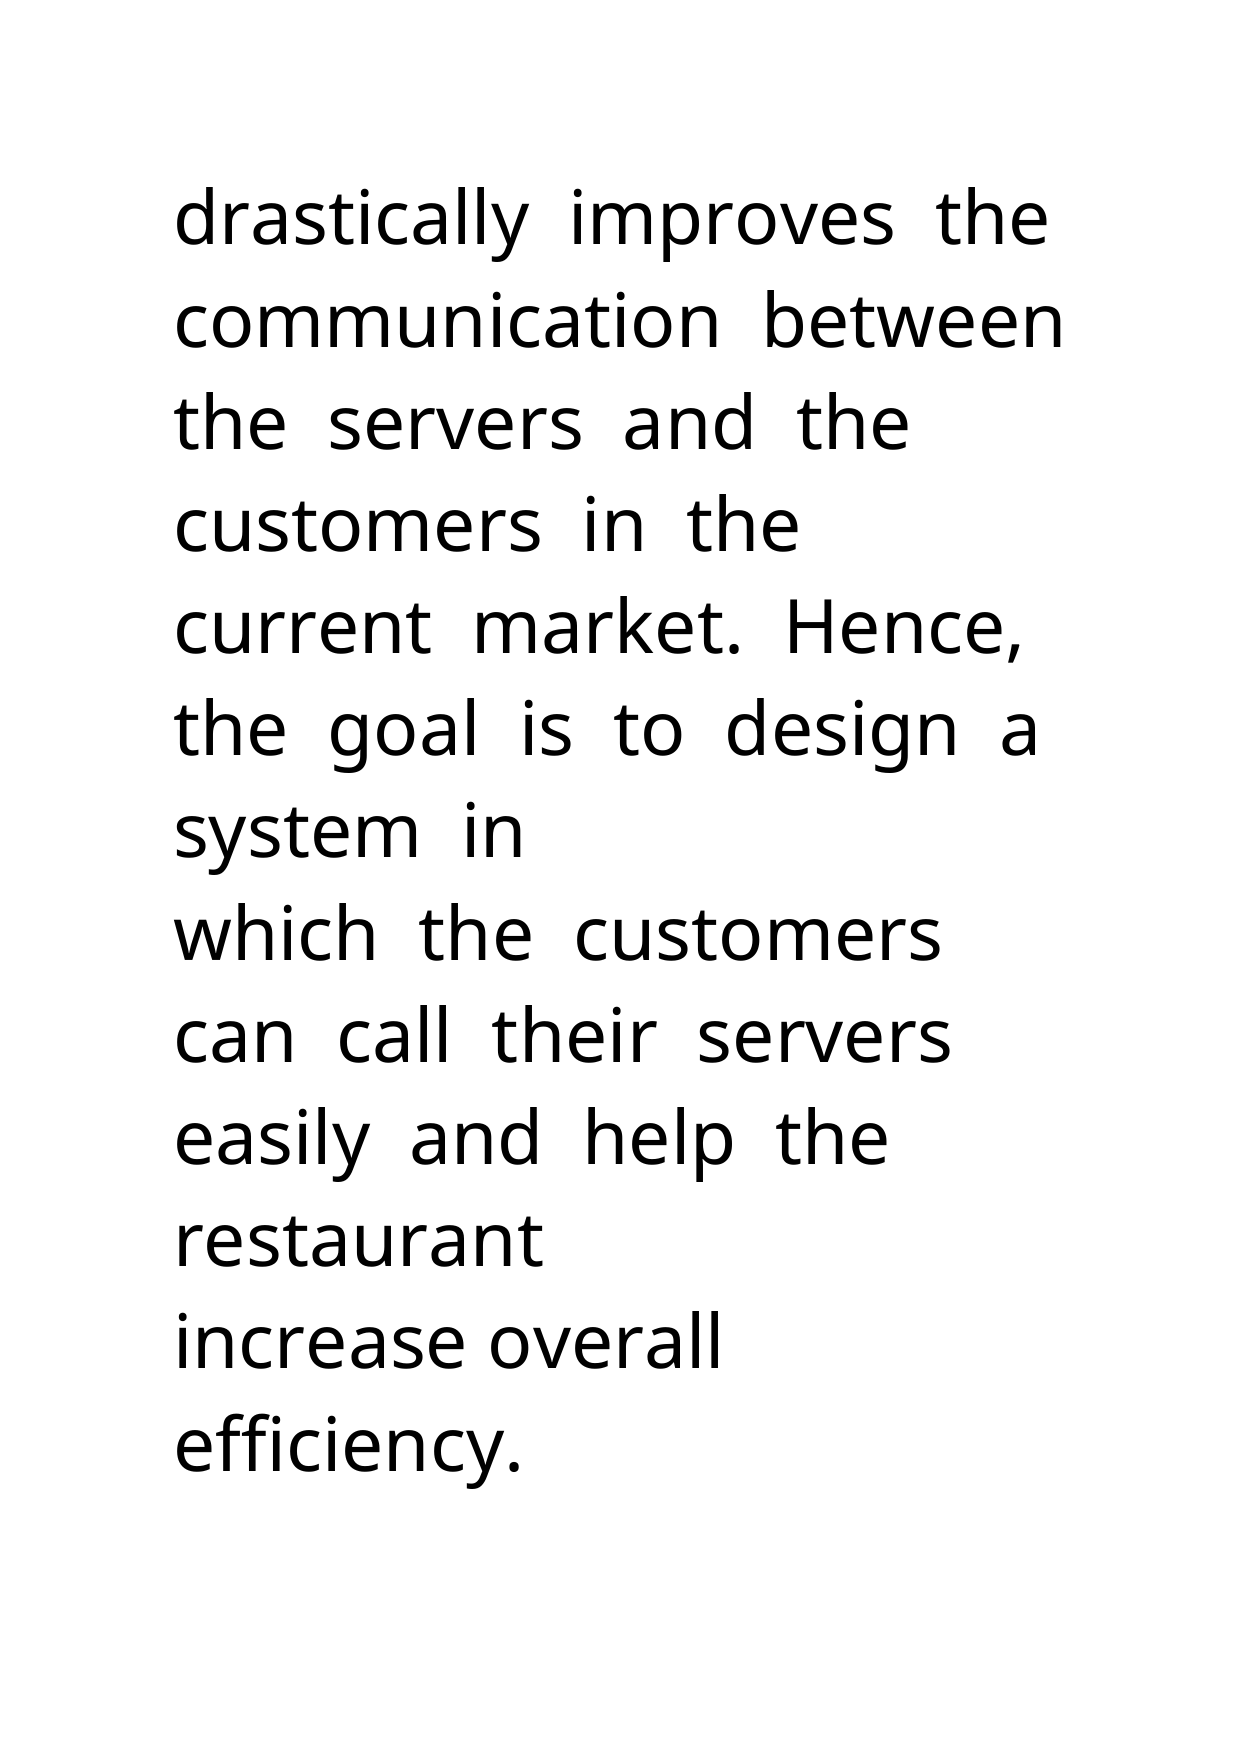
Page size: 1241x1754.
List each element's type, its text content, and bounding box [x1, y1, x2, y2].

text increase overall efficiency. [173, 1289, 1069, 1493]
text which the customers can call their servers easily and help the restaurant [173, 880, 1069, 1289]
text customers in the current market. Hence, the goal is to design a system in [173, 471, 1069, 880]
text drastically improves the communication between the servers and the [173, 164, 1069, 471]
